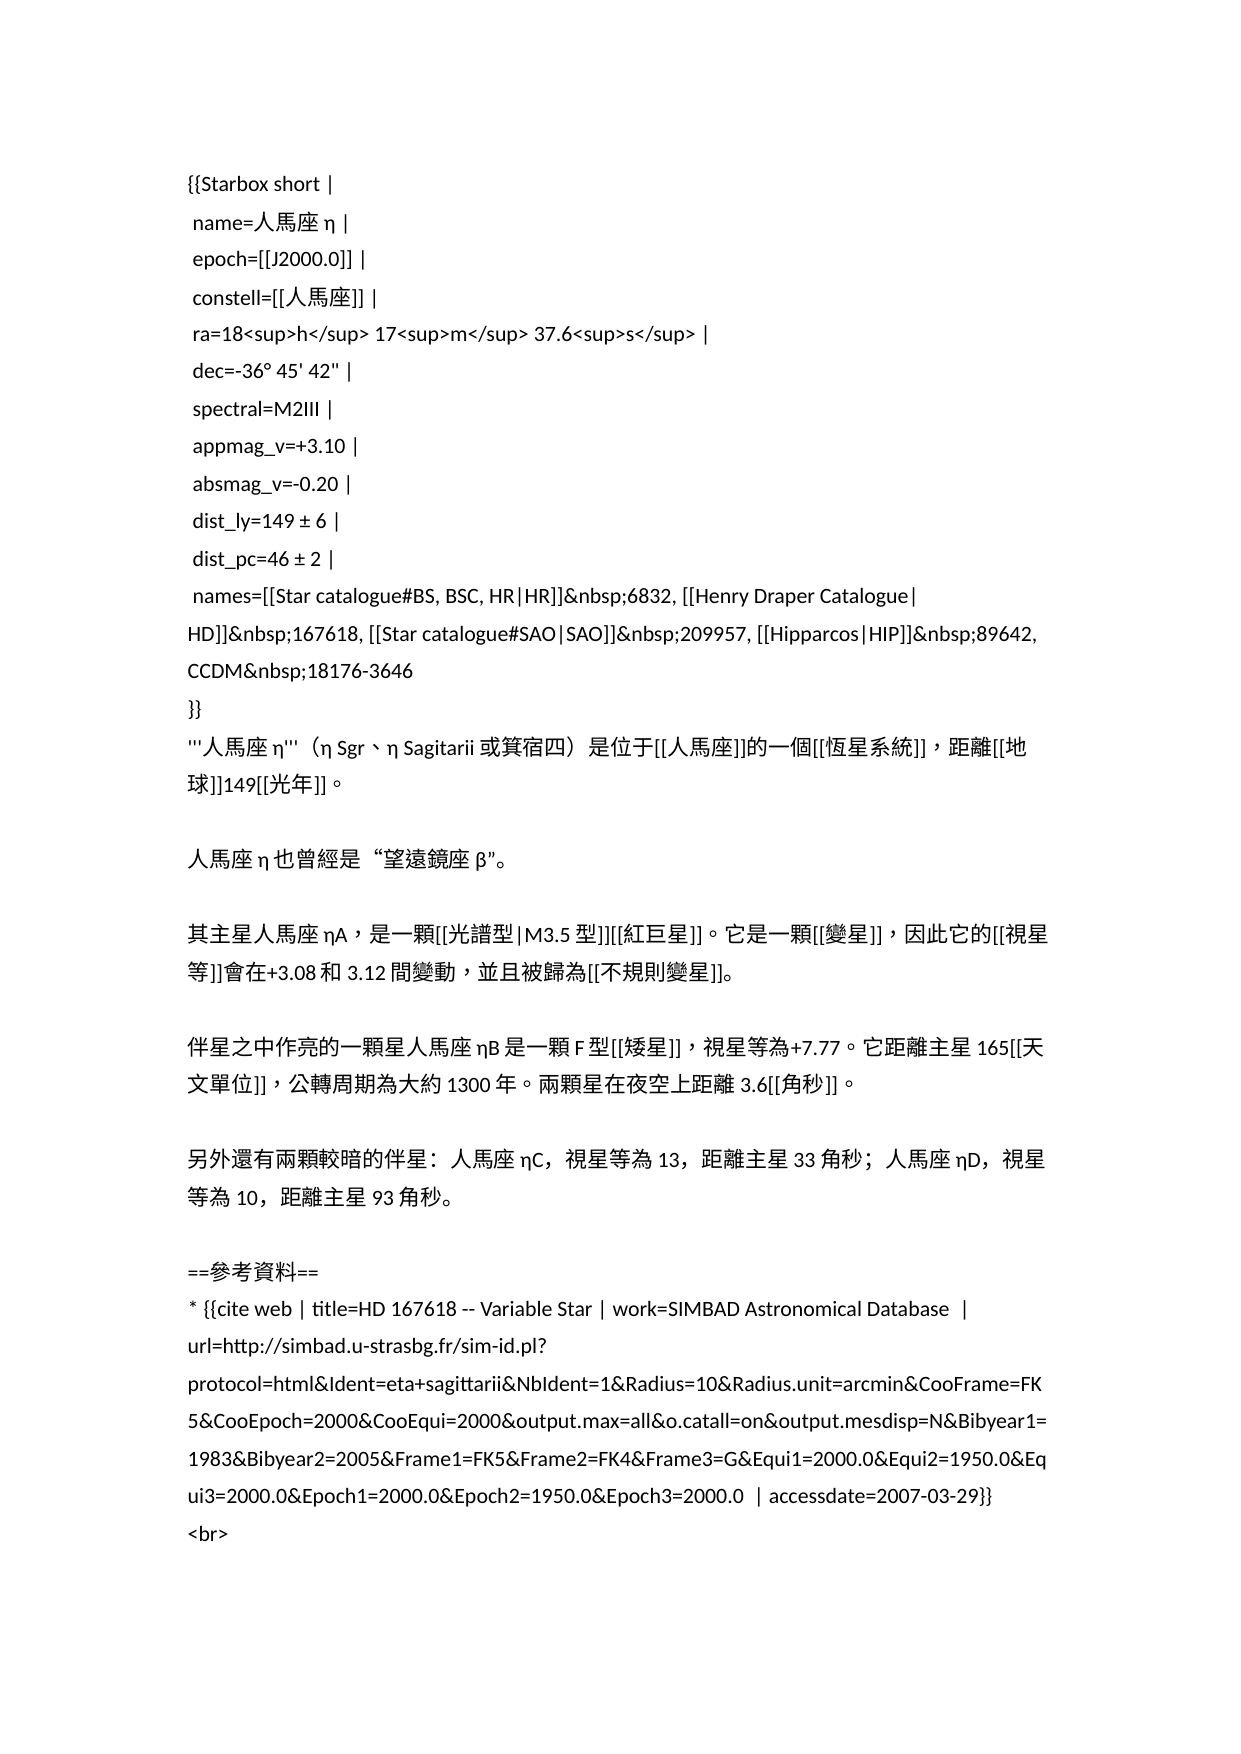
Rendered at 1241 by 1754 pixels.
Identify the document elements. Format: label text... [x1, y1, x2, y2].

text {{Starbox short | [187, 164, 1053, 202]
text ==參考資料== [187, 1252, 1053, 1289]
text name=人馬座η | [187, 202, 1053, 239]
text * {{cite web | title=HD 167618 -- Variable Star | work=SIMBAD Astronomical Database | url=http://simbad.u-strasbg.fr/sim-id.pl?protocol=html&Ident=eta+sagittarii&NbIdent=1&Radius=10&Radius.unit=arcmin&CooFrame=FK5&CooEpoch=2000&CooEqui=2000&output.max=all&o.catall=on&output.mesdisp=N&Bibyear1=1983&Bibyear2=2005&Frame1=FK5&Frame2=FK4&Frame3=G&Equi1=2000.0&Equi2=1950.0&Equi3=2000.0&Epoch1=2000.0&Epoch2=1950.0&Epoch3=2000.0 | accessdate=2007-03-29}} [187, 1289, 1053, 1514]
text 伴星之中作亮的一顆星人馬座ηB是一顆F型[[矮星]]，視星等為+7.77。它距離主星165[[天文單位]]，公轉周期為大約1300年。兩顆星在夜空上距離3.6[[角秒]]。 [187, 1027, 1053, 1102]
text dist_pc=46 ± 2 | [187, 539, 1053, 577]
text appmag_v=+3.10 | [187, 427, 1053, 464]
text '''人馬座η'''（η Sgr、η Sagitarii或箕宿四）是位于[[人馬座]]的一個[[恆星系統]]，距離[[地球]]149[[光年]]。 [187, 727, 1053, 802]
text spectral=M2III | [187, 389, 1053, 427]
text ra=18<sup>h</sup> 17<sup>m</sup> 37.6<sup>s</sup> | [187, 314, 1053, 352]
text constell=[[人馬座]] | [187, 277, 1053, 314]
text }} [187, 689, 1053, 727]
text 另外還有兩顆較暗的伴星：人馬座ηC，視星等為13，距離主星33角秒；人馬座ηD，視星等為10，距離主星93角秒。 [187, 1139, 1053, 1214]
text <br> [187, 1514, 1053, 1552]
text dist_ly=149 ± 6 | [187, 502, 1053, 539]
text absmag_v=-0.20 | [187, 464, 1053, 502]
text 其主星人馬座ηA，是一顆[[光譜型|M3.5型]][[紅巨星]]。它是一顆[[變星]]，因此它的[[視星等]]會在+3.08和3.12間變動，並且被歸為[[不規則變星]]。 [187, 914, 1053, 989]
text names=[[Star catalogue#BS, BSC, HR|HR]]&nbsp;6832, [[Henry Draper Catalogue|HD]]&nbsp;167618, [[Star catalogue#SAO|SAO]]&nbsp;209957, [[Hipparcos|HIP]]&nbsp;89642, CCDM&nbsp;18176-3646 [187, 577, 1053, 689]
text 人馬座η也曾經是“望遠鏡座β”。 [187, 839, 1053, 877]
text epoch=[[J2000.0]] | [187, 239, 1053, 277]
text dec=-36° 45' 42" | [187, 352, 1053, 389]
